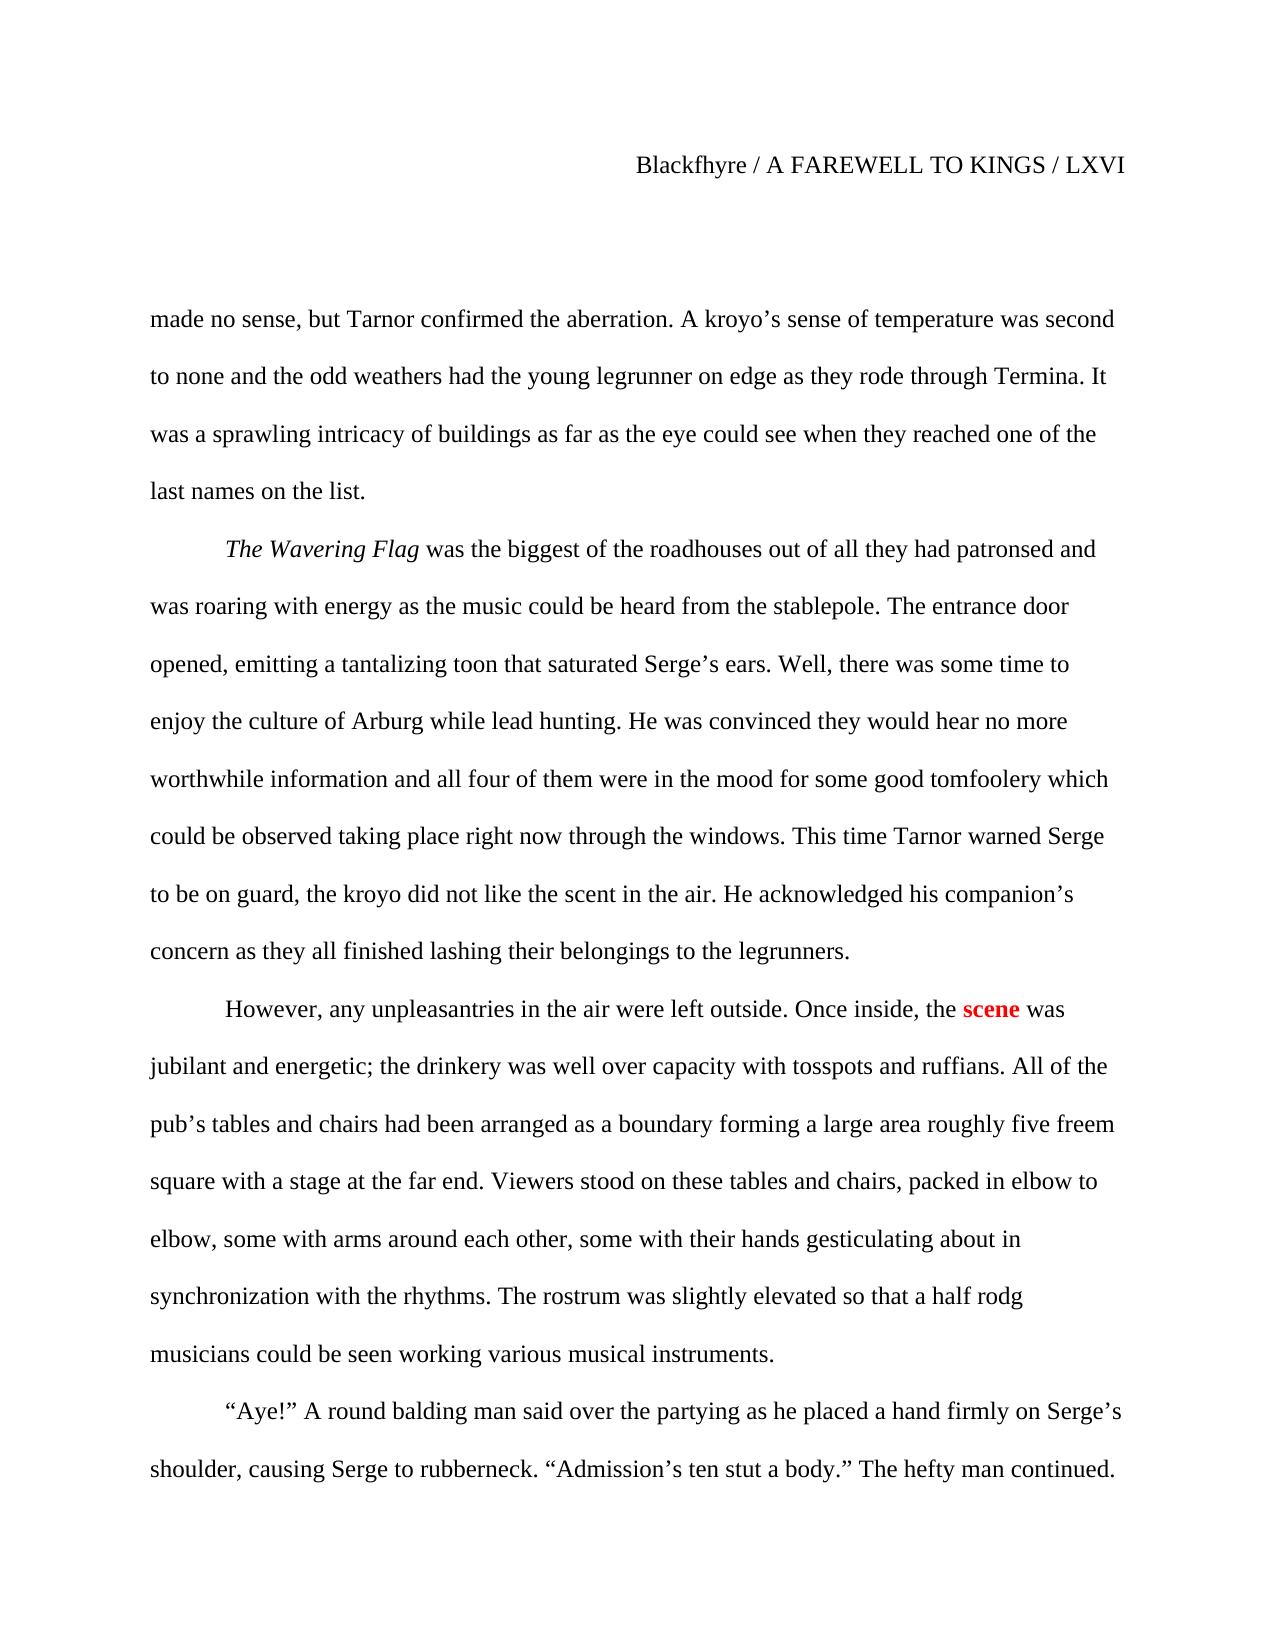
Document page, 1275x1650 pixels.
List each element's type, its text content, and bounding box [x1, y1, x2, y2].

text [150, 1396, 1125, 1482]
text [150, 304, 1125, 505]
text However, any unpleasantries in the air were left outside. Once inside, the scene was jubilant and energetic; the drinkery was well over capacity with tosspots and ruffians. All of the pub’s tables and chairs had been arranged as a boundary forming a large area roughly five freem square with a stage at the far end. Viewers stood on these tables and chairs, packed in elbow to elbow, some with arms around each other, some with their hands gesticulating about in synchronization with the rhythms. The rostrum was slightly elevated so that a half rodg musicians could be seen working various musical instruments. [150, 994, 1125, 1367]
text The Wavering Flag was the biggest of the roadhouses out of all they had patronsed and was roaring with energy as the music could be heard from the stablepole. The entrance door opened, emitting a tantalizing toon that saturated Serge’s ears. Well, there was some time to enjoy the culture of Arburg while lead hunting. He was convinced they would hear no more worthwhile information and all four of them were in the mood for some good tomfoolery which could be observed taking place right now through the windows. This time Tarnor warned Serge to be on guard, the kroyo did not like the scent in the air. He acknowledged his companion’s concern as they all finished lashing their belongings to the legrunners. [150, 534, 1125, 965]
